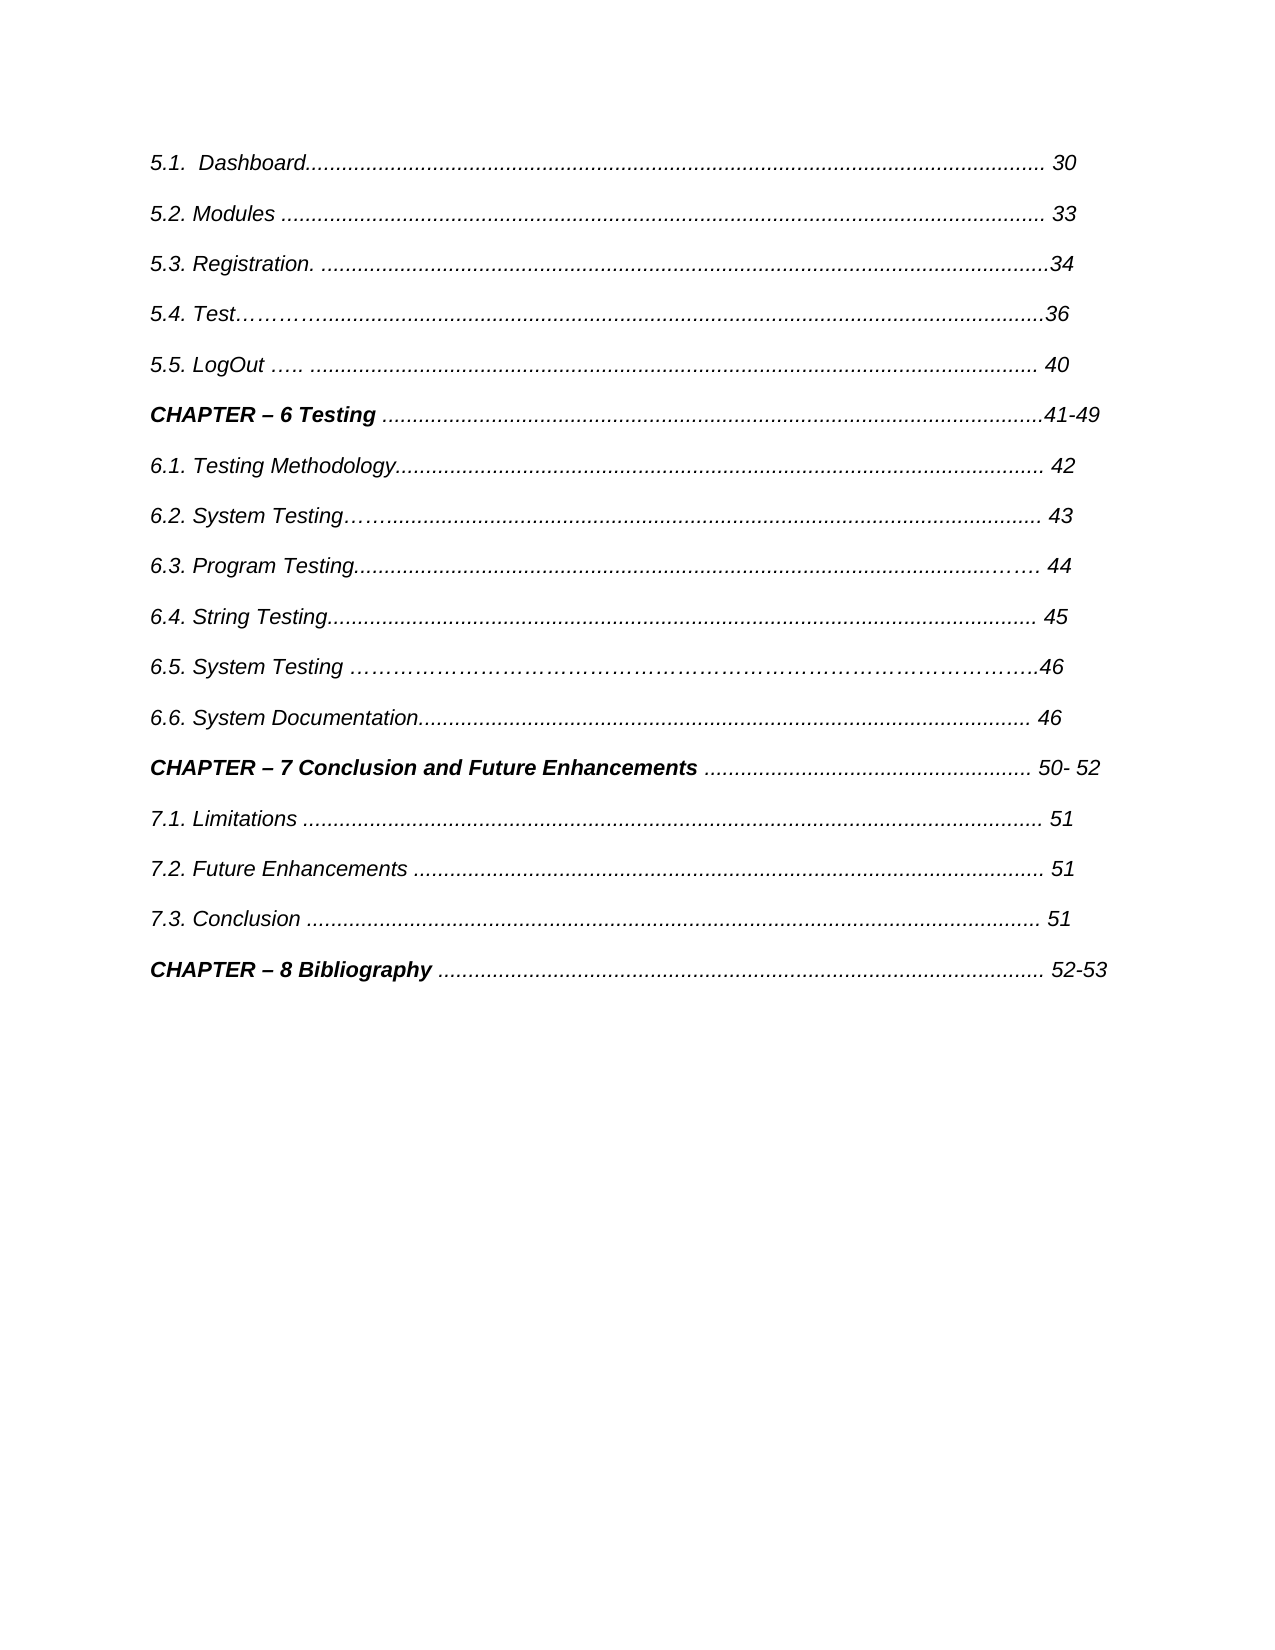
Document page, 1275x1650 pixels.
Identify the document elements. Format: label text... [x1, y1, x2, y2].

text 7.1. Limitations .......................................................................................................................... 51 [150, 805, 1125, 831]
text 6.2. System Testing……............................................................................................................ 43 [150, 503, 1125, 528]
text CHAPTER – 8 Bibliography .................................................................................................... 52-53 [150, 957, 1125, 982]
text 6.6. System Documentation..................................................................................................... 46 [150, 704, 1125, 730]
text 5.5. LogOut ….. ........................................................................................................................ 40 [150, 352, 1125, 377]
text 5.1. Dashboard.......................................................................................................................... 30 [150, 150, 1125, 175]
text 5.3. Registration. ........................................................................................................................34 [150, 251, 1125, 276]
text 7.2. Future Enhancements ........................................................................................................ 51 [150, 856, 1125, 881]
text CHAPTER – 7 Conclusion and Future Enhancements ...................................................... 50- 52 [150, 755, 1125, 780]
text 6.5. System Testing …………………………………………………………………………………..46 [150, 654, 1125, 679]
text 6.4. String Testing..................................................................................................................... 45 [150, 604, 1125, 629]
text CHAPTER – 6 Testing .............................................................................................................41-49 [150, 402, 1125, 427]
text 5.4. Test………….......................................................................................................................36 [150, 301, 1125, 326]
text 6.1. Testing Methodology........................................................................................................... 42 [150, 452, 1125, 478]
text 7.3. Conclusion ......................................................................................................................... 51 [150, 906, 1125, 931]
text 6.3. Program Testing.........................................................................................................……. 44 [150, 553, 1125, 578]
text 5.2. Modules .............................................................................................................................. 33 [150, 200, 1125, 226]
